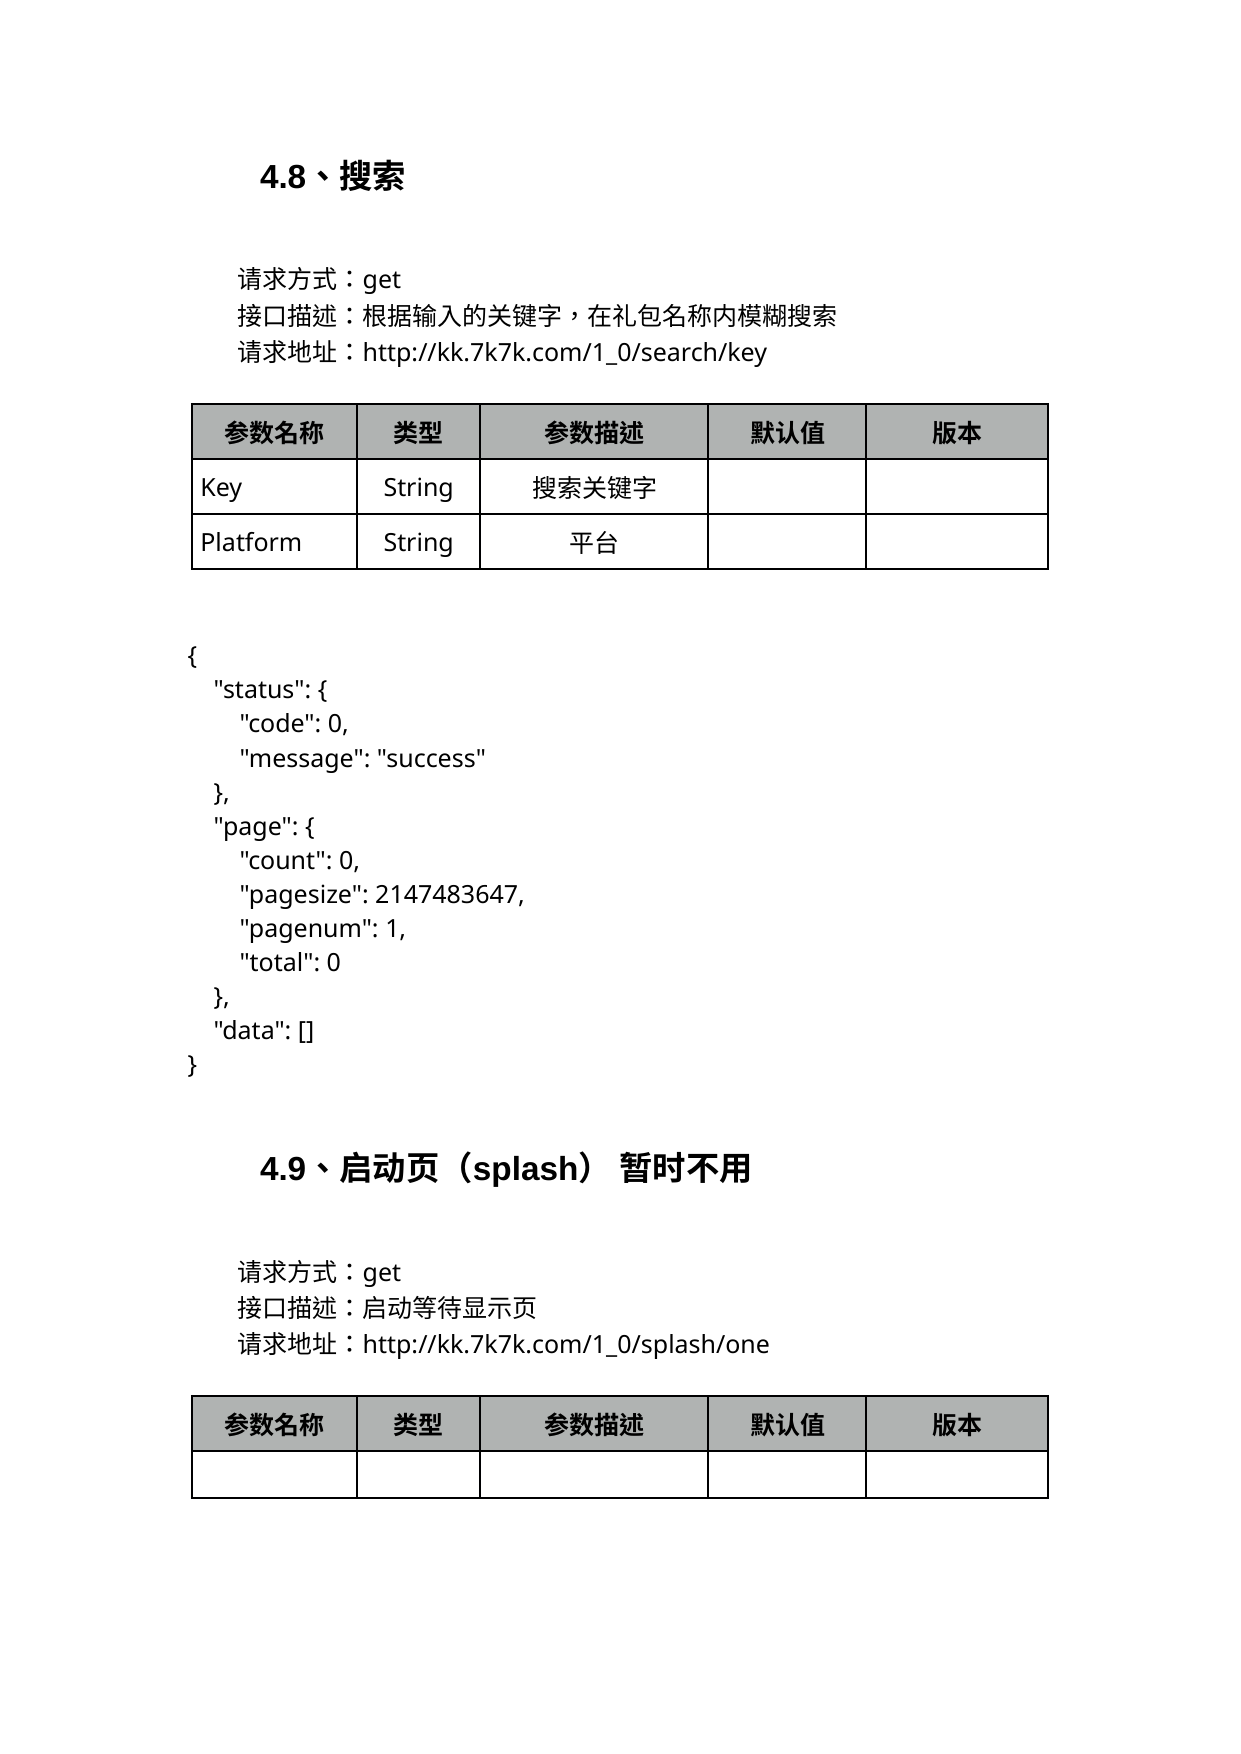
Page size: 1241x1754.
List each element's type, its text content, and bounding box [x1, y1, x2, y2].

table_header 版本 [867, 405, 1047, 458]
text }, [187, 774, 1053, 808]
text "data": [] [187, 1013, 1053, 1047]
table_header 参数名称 [193, 1397, 356, 1450]
text 接口描述：启动等待显示页 [187, 1288, 1053, 1324]
table_cell 平台 [481, 515, 707, 568]
text { [187, 638, 1053, 672]
text 4.8、搜索 [187, 150, 1053, 198]
table_cell Platform [193, 515, 356, 568]
table_cell [867, 515, 1047, 568]
table_header 参数名称 [193, 405, 356, 458]
table_header 类型 [358, 1397, 479, 1450]
table_cell [709, 515, 865, 568]
table_header 默认值 [709, 1397, 865, 1450]
text "pagenum": 1, [187, 911, 1053, 944]
text "pagesize": 2147483647, [187, 876, 1053, 911]
text } [187, 1047, 1053, 1081]
table_cell [481, 1452, 707, 1497]
text 接口描述：根据输入的关键字，在礼包名称内模糊搜索 [187, 296, 1053, 332]
table_header 默认值 [709, 405, 865, 458]
text "count": 0, [187, 842, 1053, 876]
text 请求方式：get [187, 1252, 1053, 1288]
text "total": 0 [187, 944, 1053, 979]
table_header 参数描述 [481, 405, 707, 458]
text "page": { [187, 808, 1053, 842]
text 请求地址：http://kk.7k7k.com/1_0/search/key [187, 332, 1053, 369]
text "status": { [187, 672, 1053, 706]
table_cell [867, 460, 1047, 513]
table_cell [358, 1452, 479, 1497]
table_header 类型 [358, 405, 479, 458]
table_cell [193, 1452, 356, 1497]
table_cell String [358, 515, 479, 568]
table_header 参数描述 [481, 1397, 707, 1450]
text }, [187, 979, 1053, 1013]
table_cell 搜索关键字 [481, 460, 707, 513]
text "message": "success" [187, 740, 1053, 774]
text "code": 0, [187, 706, 1053, 740]
table_cell Key [193, 460, 356, 513]
table_header 版本 [867, 1397, 1047, 1450]
text 请求方式：get [187, 260, 1053, 296]
table_cell [709, 1452, 865, 1497]
table_cell String [358, 460, 479, 513]
text 请求地址：http://kk.7k7k.com/1_0/splash/one [187, 1324, 1053, 1361]
table_cell [709, 460, 865, 513]
table_cell [867, 1452, 1047, 1497]
text 4.9、启动页（splash） 暂时不用 [187, 1142, 1053, 1190]
